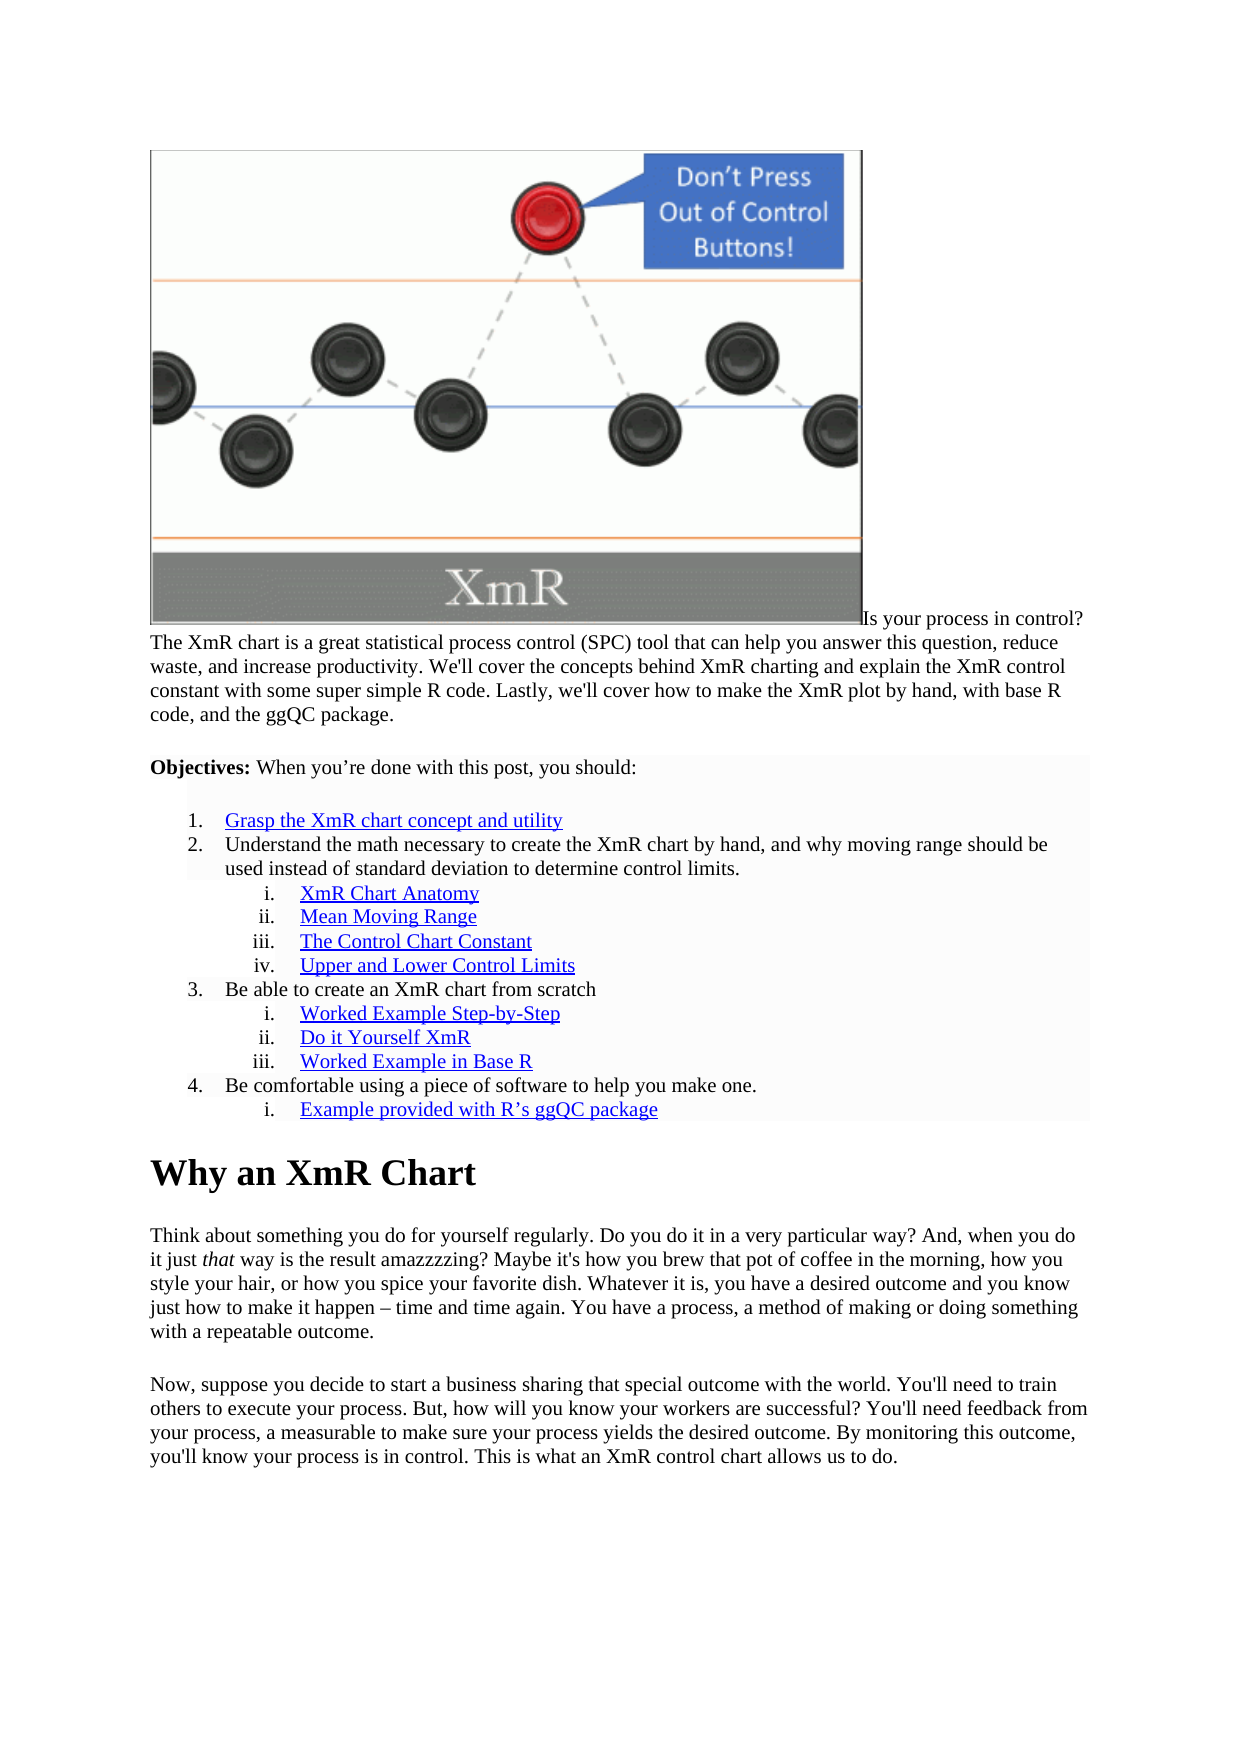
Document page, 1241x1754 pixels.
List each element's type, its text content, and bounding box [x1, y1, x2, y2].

list Example provided with R’s ggQC package [275, 1097, 1090, 1121]
picture [150, 150, 863, 625]
list Upper and Lower Control Limits [275, 953, 1090, 977]
text Why an XmR Chart [150, 1150, 1090, 1193]
list Be able to create an XmR chart from scratch [187, 977, 1090, 1001]
list Worked Example Step-by-Step [275, 1001, 1090, 1025]
list Worked Example in Base R [275, 1049, 1090, 1073]
list Do it Yourself XmR [275, 1025, 1090, 1049]
list Grasp the XmR chart concept and utility [187, 808, 1090, 832]
list Understand the math necessary to create the XmR chart by hand, and why moving range should be used instead of standard deviation to determine control limits. [187, 832, 1090, 880]
text Think about something you do for yourself regularly. Do you do it in a very particular way? And, when you do it just that way is the result amazzzzing? Maybe it's how you brew that pot of coffee in the morning, how you style your hair, or how you spice your favorite dish. Whatever it is, you have a desired outcome and you know just how to make it happen – time and time again. You have a process, a method of making or doing something with a repeatable outcome. [150, 1222, 1090, 1343]
text Objectives: When you’re done with this post, you should: [150, 755, 1090, 779]
list XmR Chart Anatomy [275, 880, 1090, 904]
list The Control Chart Constant [275, 928, 1090, 953]
list Be comfortable using a piece of software to help you make one. [187, 1073, 1090, 1097]
list Mean Moving Range [275, 904, 1090, 928]
text Now, suppose you decide to start a business sharing that special outcome with the world. You'll need to train others to execute your process. But, how will you know your workers are successful? You'll need feedback from your process, a measurable to make sure your process yields the desired outcome. By monitoring this outcome, you'll know your process is in control. This is what an XmR control chart allows us to do. [150, 1372, 1090, 1468]
